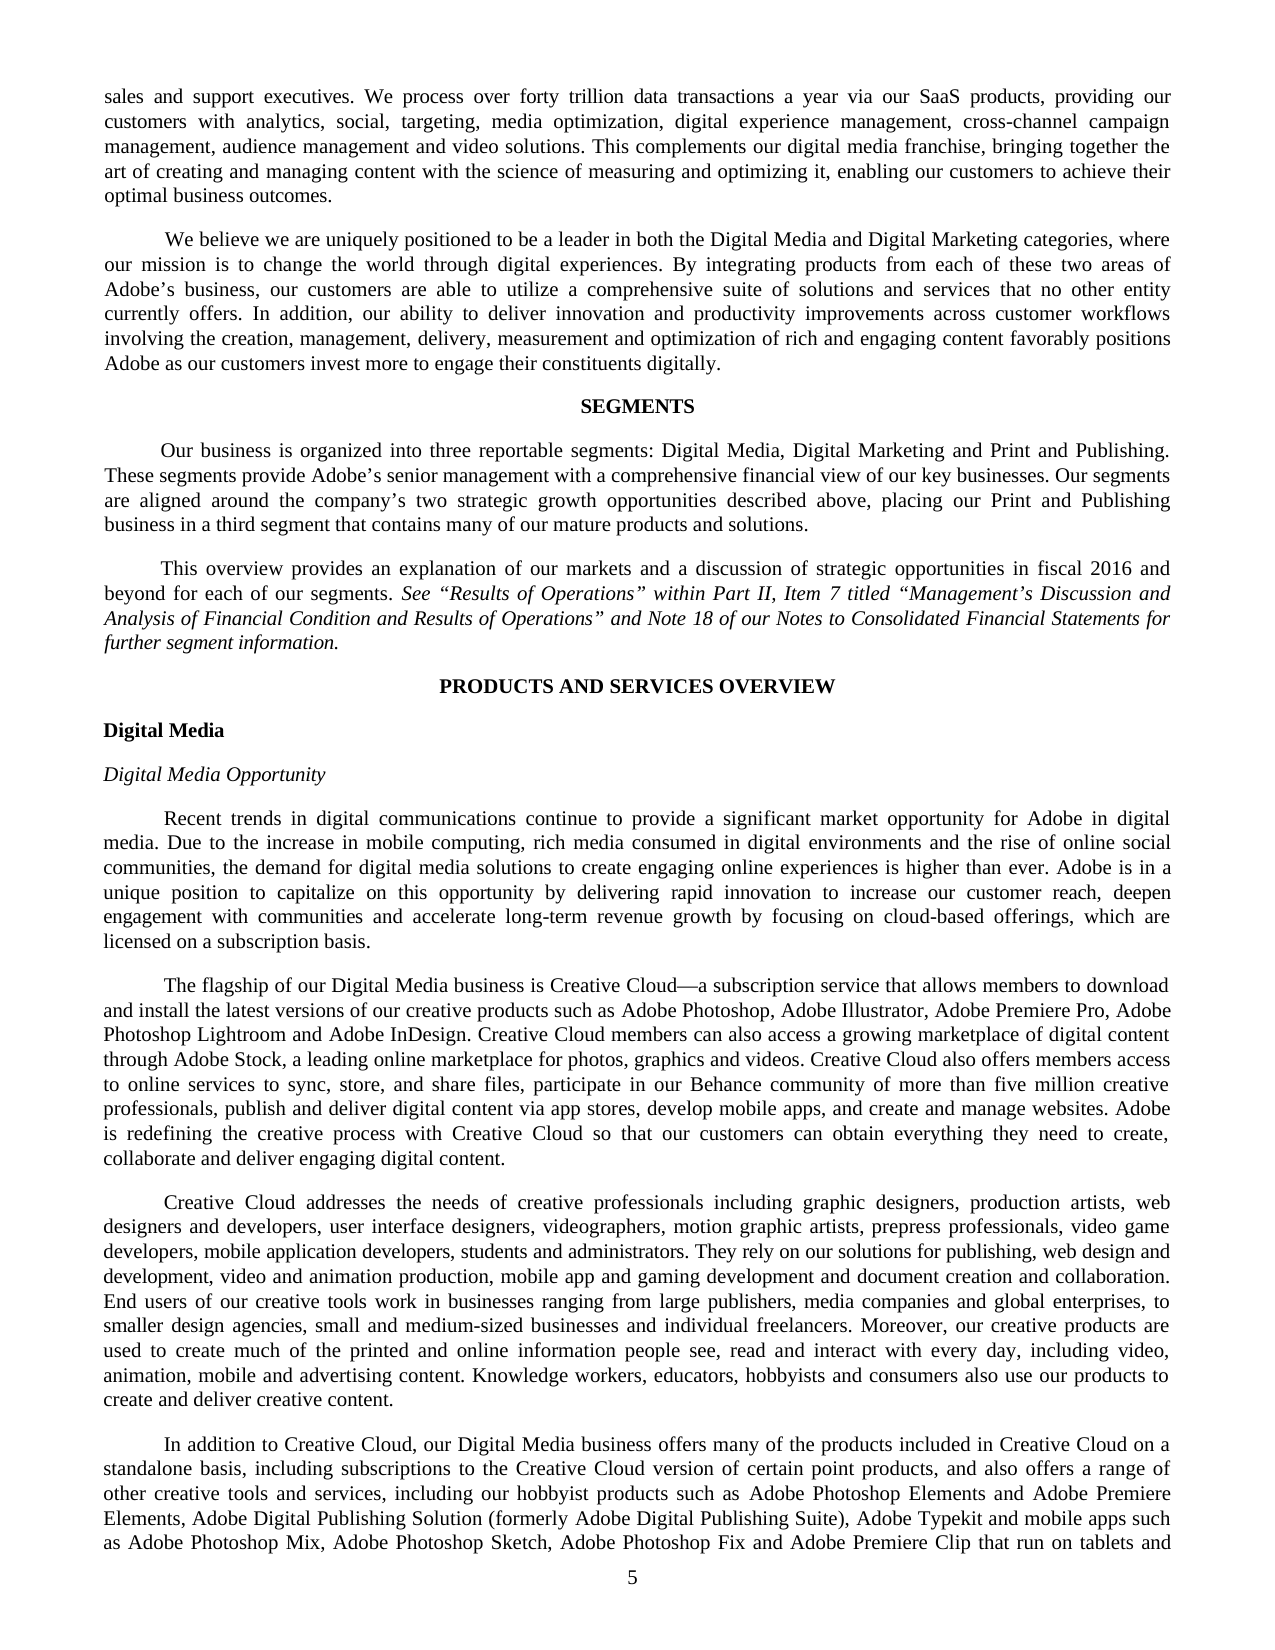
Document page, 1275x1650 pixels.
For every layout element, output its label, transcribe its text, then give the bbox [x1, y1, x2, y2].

text Digital Media Opportunity [103, 762, 1194, 786]
subtitle PRODUCTS AND SERVICES OVERVIEW [108, 674, 1167, 698]
text Creative Cloud addresses the needs of creative professionals including graphic designers, production artists, web designers and developers, user interface designers, videographers, motion graphic artists, prepress professionals, video game developers, mobile application developers, students and administrators. They rely on our solutions for publishing, web design and development, video and animation production, mobile app and gaming development and document creation and collaboration. End users of our creative tools work in businesses ranging from large publishers, media companies and global enterprises, to smaller design agencies, small and medium-sized businesses and individual freelancers. Moreover, our creative products are used to create much of the printed and online information people see, read and interact with every day, including video, animation, mobile and advertising content. Knowledge workers, educators, hobbyists and consumers also use our products to create and deliver creative content. [103, 1190, 1171, 1411]
text sales and support executives. We process over forty trillion data transactions a year via our SaaS products, providing our customers with analytics, social, targeting, media optimization, digital experience management, cross-channel campaign management, audience management and video solutions. This complements our digital media franchise, bringing together the art of creating and managing content with the science of measuring and optimizing it, enabling our customers to achieve their optimal business outcomes. [104, 84, 1171, 207]
subtitle Digital Media [103, 718, 1194, 742]
text This overview provides an explanation of our markets and a discussion of strategic opportunities in fiscal 2016 and beyond for each of our segments. See “Results of Operations” within Part II, Item 7 titled “Management’s Discussion and Analysis of Financial Condition and Results of Operations” and Note 18 of our Notes to Consolidated Financial Statements for further segment information. [104, 556, 1171, 654]
subtitle SEGMENTS [477, 394, 798, 418]
text Our business is organized into three reportable segments: Digital Media, Digital Marketing and Print and Publishing. These segments provide Adobe’s senior management with a comprehensive financial view of our key businesses. Our segments are aligned around the company’s two strategic growth opportunities described above, placing our Print and Publishing business in a third segment that contains many of our mature products and solutions. [104, 438, 1171, 536]
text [103, 1431, 1171, 1554]
text The flagship of our Digital Media business is Creative Cloud—a subscription service that allows members to download and install the latest versions of our creative products such as Adobe Photoshop, Adobe Illustrator, Adobe Premiere Pro, Adobe Photoshop Lightroom and Adobe InDesign. Creative Cloud members can also access a growing marketplace of digital content through Adobe Stock, a leading online marketplace for photos, graphics and videos. Creative Cloud also offers members access to online services to sync, store, and share files, participate in our Behance community of more than five million creative professionals, publish and deliver digital content via app stores, develop mobile apps, and create and manage websites. Adobe is redefining the creative process with Creative Cloud so that our customers can obtain everything they need to create, collaborate and deliver engaging digital content. [103, 973, 1171, 1170]
text Recent trends in digital communications continue to provide a significant market opportunity for Adobe in digital media. Due to the increase in mobile computing, rich media consumed in digital environments and the rise of online social communities, the demand for digital media solutions to create engaging online experiences is higher than ever. Adobe is in a unique position to capitalize on this opportunity by delivering rapid innovation to increase our customer reach, deepen engagement with communities and accelerate long-term revenue growth by focusing on cloud-based offerings, which are licensed on a subscription basis. [103, 806, 1171, 953]
text We believe we are uniquely positioned to be a leader in both the Digital Media and Digital Marketing categories, where our mission is to change the world through digital experiences. By integrating products from each of these two areas of Adobe’s business, our customers are able to utilize a comprehensive suite of solutions and services that no other entity currently offers. In addition, our ability to deliver innovation and productivity improvements across customer workflows involving the creation, management, delivery, measurement and optimization of rich and engaging content favorably positions Adobe as our customers invest more to engage their constituents digitally. [104, 227, 1171, 374]
